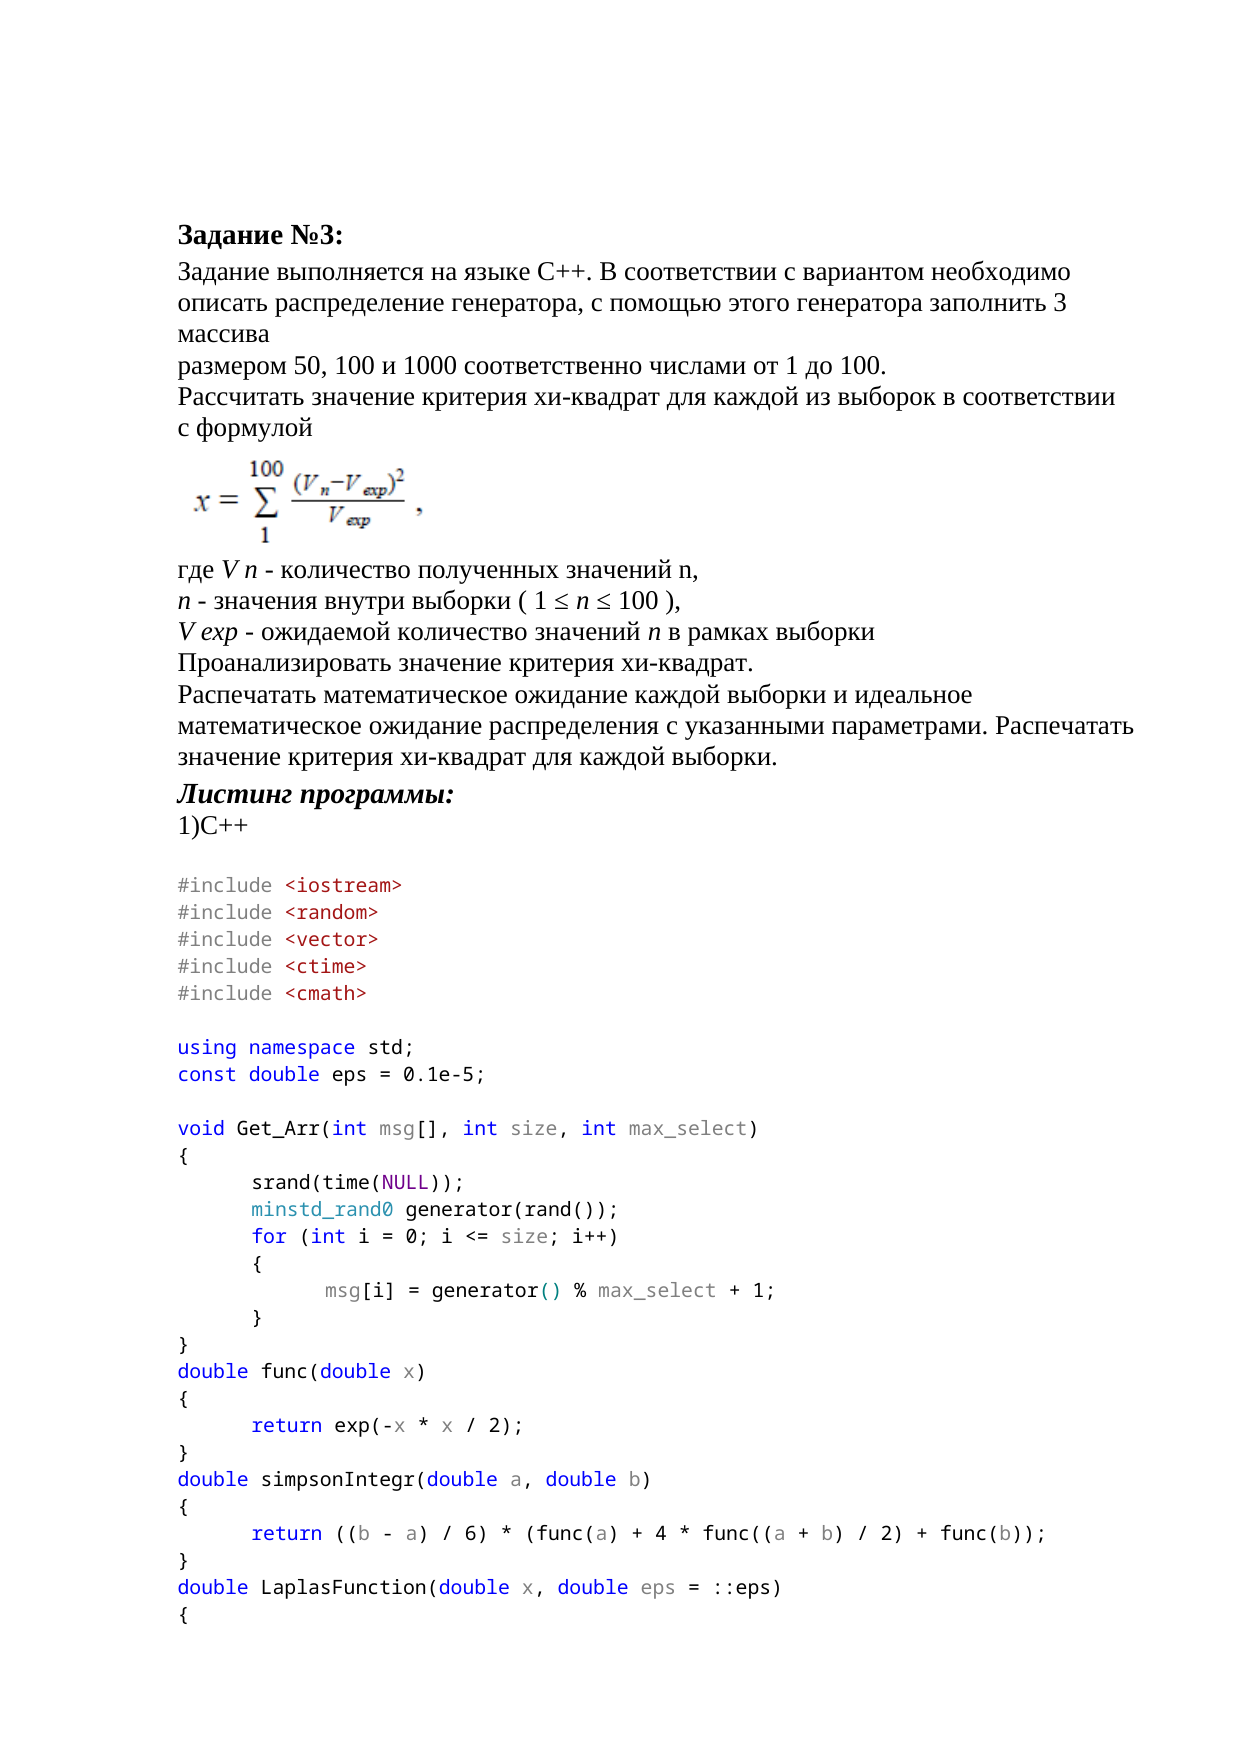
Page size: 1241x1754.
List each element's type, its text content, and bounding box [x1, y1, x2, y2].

text } [177, 1546, 1152, 1573]
text using namespace std; [177, 1033, 1152, 1060]
text Рассчитать значение критерия хи-квадрат для каждой из выборок в соответствии [177, 380, 1152, 411]
text математическое ожидание распределения с указанными параметрами. Распечатать [177, 709, 1152, 740]
text #include <ctime> [177, 952, 1152, 979]
text размером 50, 100 и 1000 соответственно числами от 1 до 100. [177, 349, 1152, 380]
text #include <iostream> [177, 872, 1152, 898]
text return ((b - a) / 6) * (func(a) + 4 * func((a + b) / 2) + func(b)); [177, 1519, 1152, 1546]
text srand(time(NULL)); [177, 1168, 1152, 1195]
text minstd_rand0 generator(rand()); [177, 1195, 1152, 1222]
text double LaplasFunction(double x, double eps = ::eps) [177, 1573, 1152, 1600]
text с формулой [177, 411, 1152, 442]
text } [177, 1438, 1152, 1465]
text { [177, 1600, 1152, 1627]
text Задание №3: [177, 217, 1152, 250]
text V exp - ожидаемой количество значений n в рамках выборки [177, 615, 1152, 647]
text double simpsonIntegr(double a, double b) [177, 1465, 1152, 1492]
text #include <vector> [177, 926, 1152, 952]
text Листинг программы: [177, 776, 1152, 809]
text значение критерия хи-квадрат для каждой выборки. [177, 740, 1152, 771]
text const double eps = 0.1e-5; [177, 1060, 1152, 1087]
text double func(double x) [177, 1357, 1152, 1384]
text for (int i = 0; i <= size; i++) [177, 1222, 1152, 1249]
text описать распределение генератора, с помощью этого генератора заполнить 3 массива [177, 286, 1152, 349]
text #include <cmath> [177, 979, 1152, 1006]
text } [177, 1330, 1152, 1357]
text Задание выполняется на языке C++. В соответствии с вариантом необходимо [177, 255, 1152, 286]
text { [177, 1384, 1152, 1411]
text { [177, 1249, 1152, 1276]
text } [177, 1303, 1152, 1330]
text Проанализировать значение критерия хи-квадрат. [177, 647, 1152, 678]
text 1)C++ [177, 809, 1152, 840]
text #include <random> [177, 898, 1152, 926]
picture [183, 442, 438, 554]
text void Get_Arr(int msg[], int size, int max_select) [177, 1114, 1152, 1141]
text { [177, 1141, 1152, 1168]
text n - значения внутри выборки ( 1 ≤ n ≤ 100 ), [177, 584, 1152, 615]
text где V n - количество полученных значений n, [177, 553, 1152, 584]
text Распечатать математическое ожидание каждой выборки и идеальное [177, 678, 1152, 709]
text msg[i] = generator() % max_select + 1; [177, 1276, 1152, 1303]
text { [177, 1492, 1152, 1519]
text return exp(-x * x / 2); [177, 1411, 1152, 1438]
